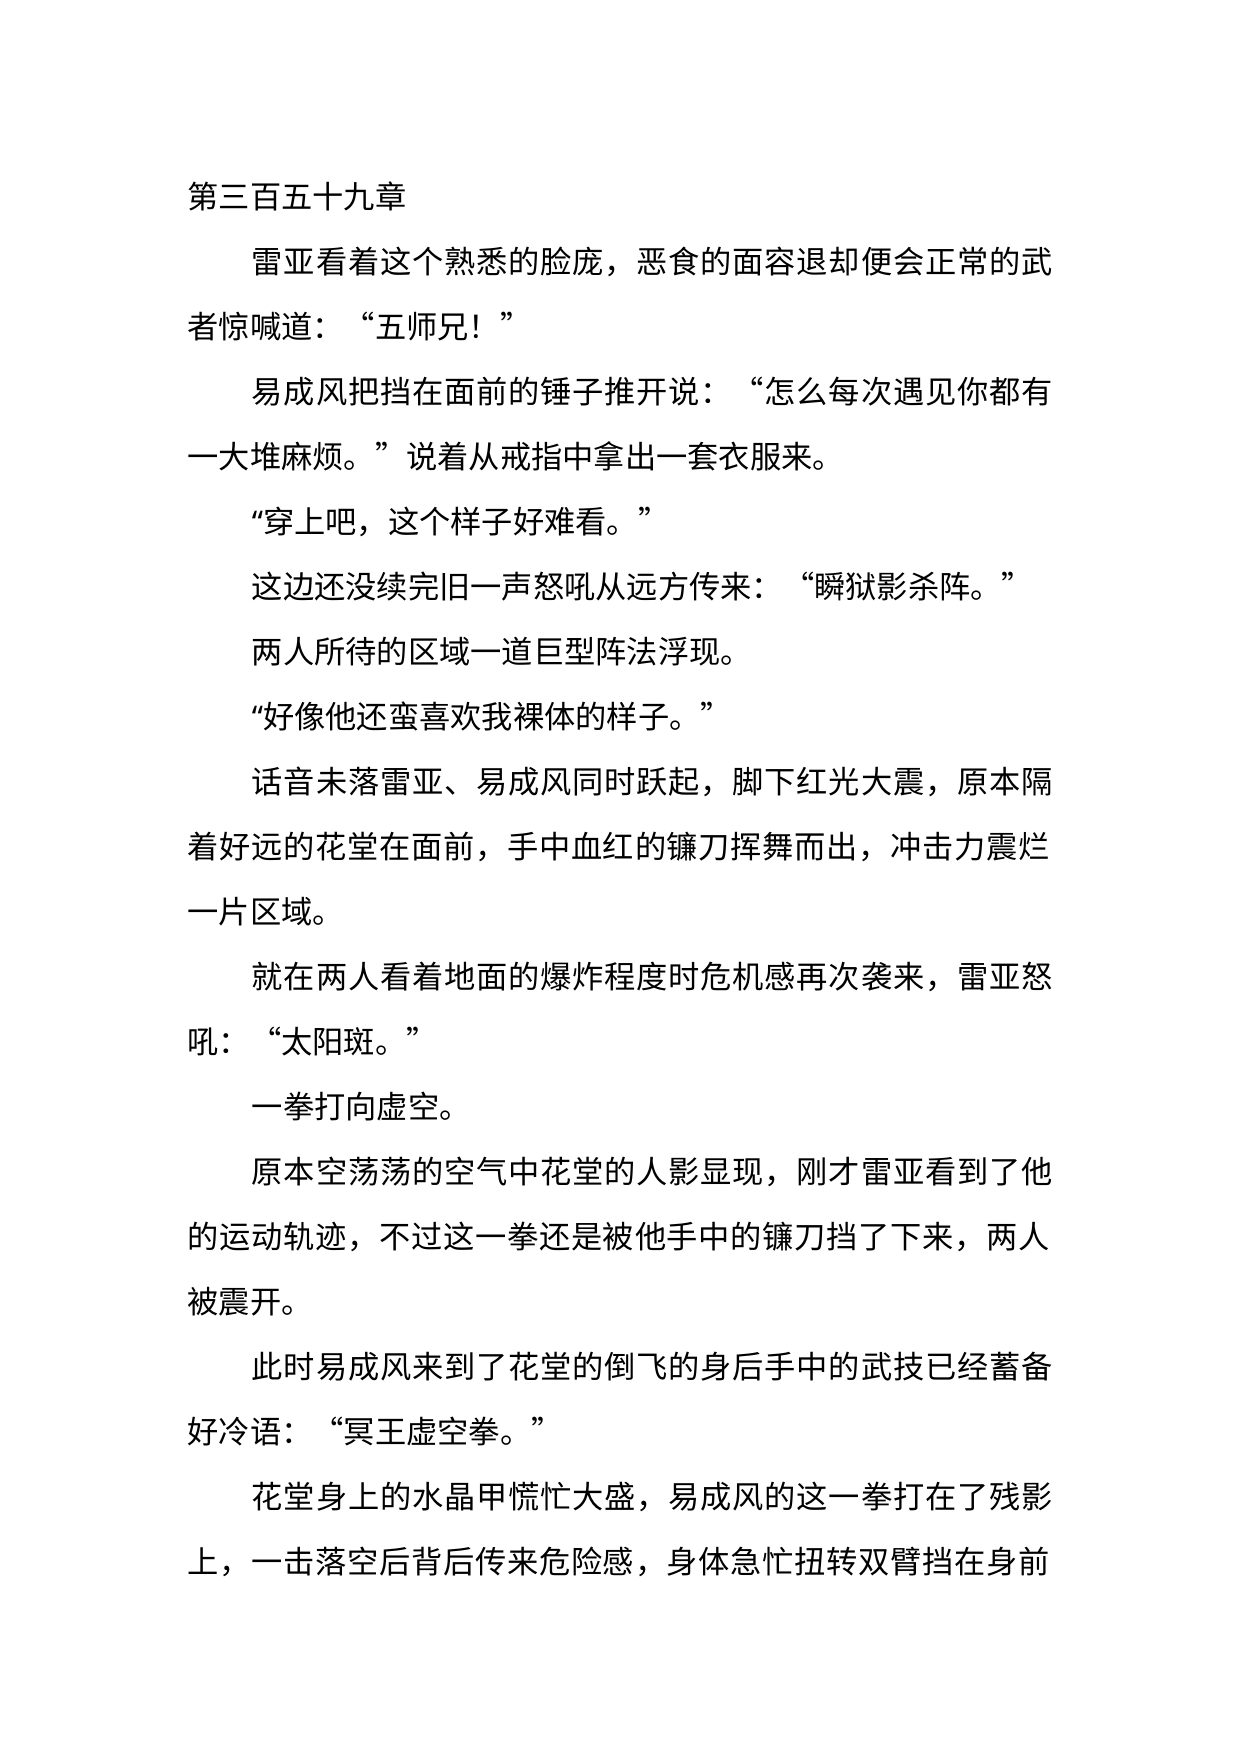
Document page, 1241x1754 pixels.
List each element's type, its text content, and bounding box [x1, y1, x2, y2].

text “穿上吧，这个样子好难看。” [187, 487, 1053, 552]
text 第三百五十九章 [187, 162, 1053, 227]
text 两人所待的区域一道巨型阵法浮现。 [187, 617, 1053, 682]
text 这边还没续完旧一声怒吼从远方传来：“瞬狱影杀阵。” [187, 552, 1053, 617]
text 此时易成风来到了花堂的倒飞的身后手中的武技已经蓄备好冷语：“冥王虚空拳。” [187, 1332, 1053, 1462]
text “好像他还蛮喜欢我裸体的样子。” [187, 682, 1053, 747]
text 话音未落雷亚、易成风同时跃起，脚下红光大震，原本隔着好远的花堂在面前，手中血红的镰刀挥舞而出，冲击力震烂一片区域。 [187, 747, 1053, 942]
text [187, 1462, 1053, 1592]
text 原本空荡荡的空气中花堂的人影显现，刚才雷亚看到了他的运动轨迹，不过这一拳还是被他手中的镰刀挡了下来，两人被震开。 [187, 1137, 1053, 1332]
text 易成风把挡在面前的锤子推开说：“怎么每次遇见你都有一大堆麻烦。”说着从戒指中拿出一套衣服来。 [187, 357, 1053, 487]
text 雷亚看着这个熟悉的脸庞，恶食的面容退却便会正常的武者惊喊道：“五师兄！” [187, 227, 1053, 357]
text 一拳打向虚空。 [187, 1072, 1053, 1137]
text 就在两人看着地面的爆炸程度时危机感再次袭来，雷亚怒吼：“太阳斑。” [187, 942, 1053, 1072]
